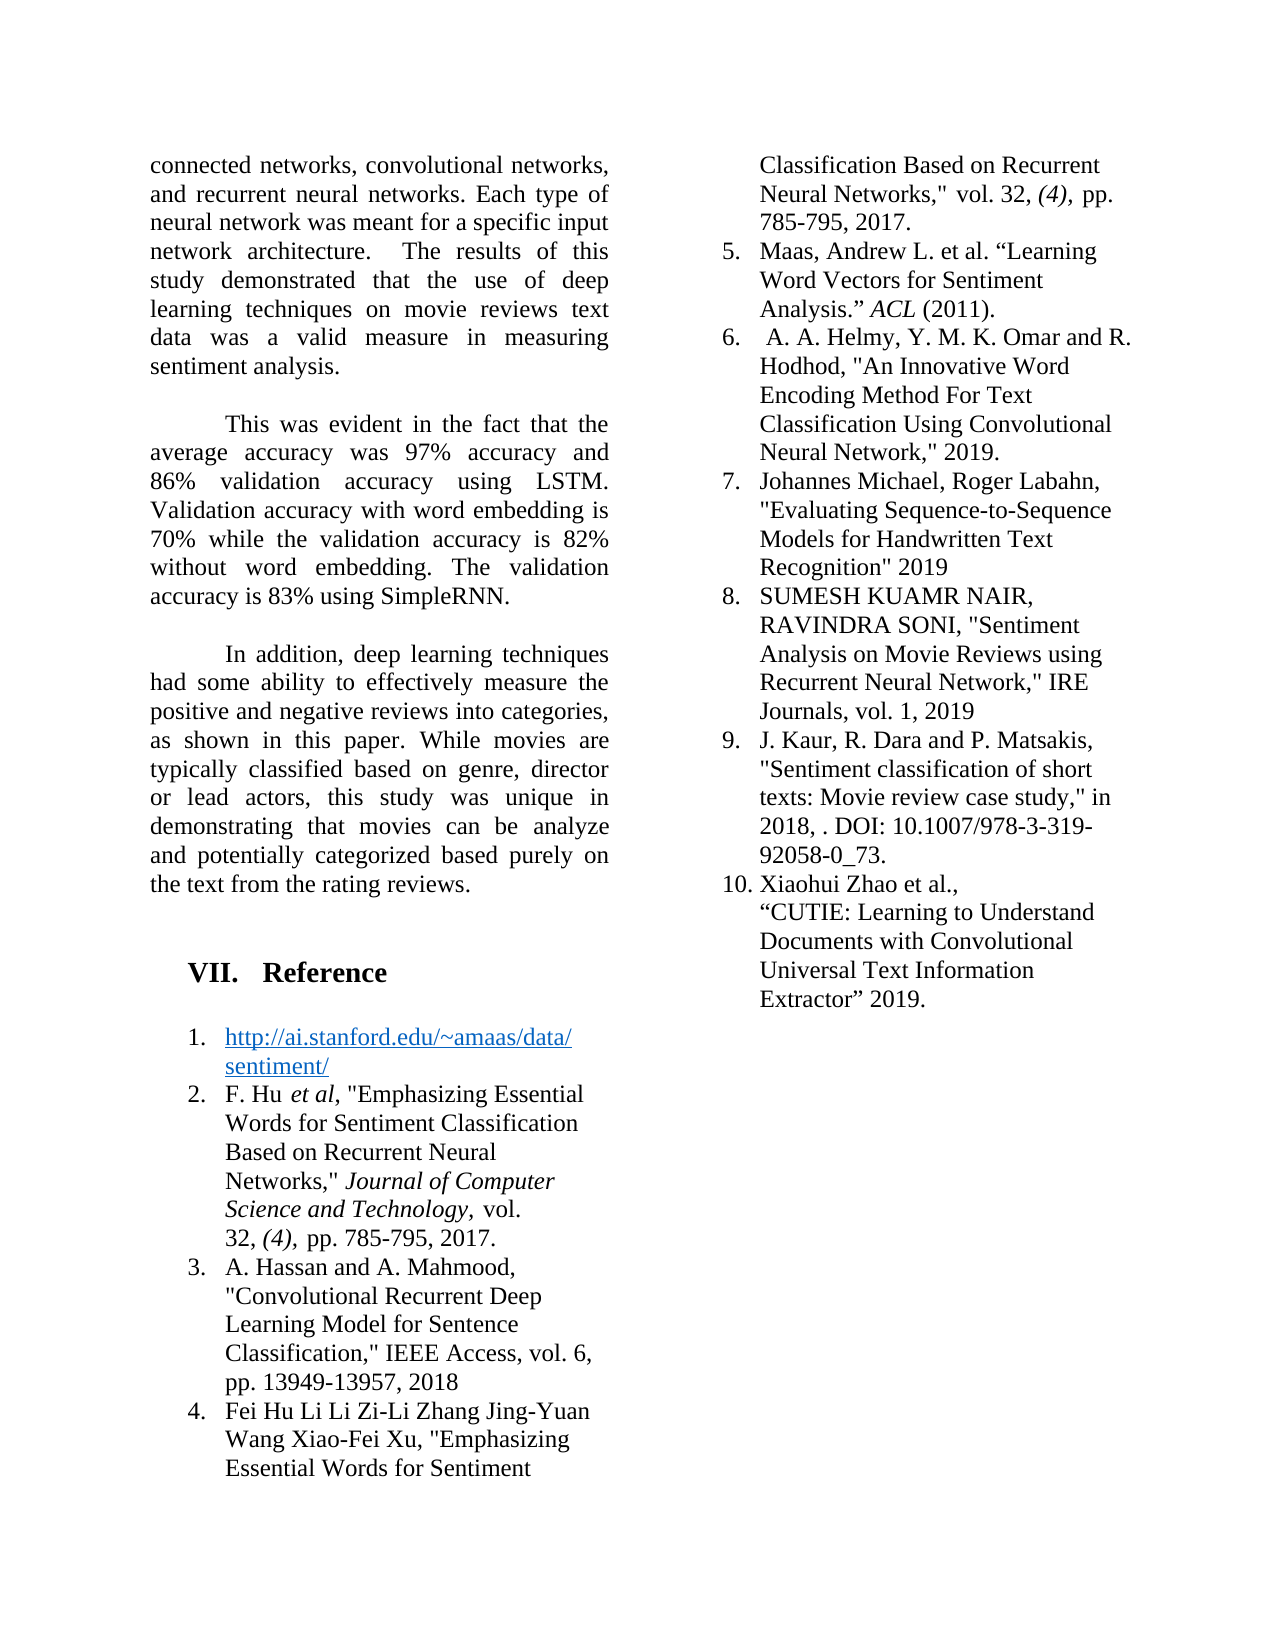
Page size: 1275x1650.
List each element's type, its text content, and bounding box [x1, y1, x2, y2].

list Xiaohui Zhao et al., “CUTIE: Learning to Understand Documents with Convolutional Universal Text Information Extractor” 2019. [722, 869, 1144, 1012]
list SUMESH KUAMR NAIR, RAVINDRA SONI, "Sentiment Analysis on Movie Reviews using Recurrent Neural Network," IRE Journals, vol. 1, 2019 [722, 581, 1144, 725]
list Fei Hu Li Li Zi-Li Zhang Jing-Yuan Wang Xiao-Fei Xu, "Emphasizing Essential Words for Sentiment Classification Based on Recurrent Neural Networks," vol. 32, (4), pp. 785-795, 2017. [187, 1396, 609, 1482]
text This was evident in the fact that the average accuracy was 97% accuracy and 86% validation accuracy using LSTM. Validation accuracy with word embedding is 70% while the validation accuracy is 82% without word embedding. The validation accuracy is 83% using SimpleRNN. [150, 409, 609, 610]
list Reference [187, 955, 609, 988]
list Johannes Michael, Roger Labahn, "Evaluating Sequence-to-Sequence Models for Handwritten Text Recognition" 2019 [722, 466, 1144, 581]
list http://ai.stanford.edu/~amaas/data/sentiment/ [187, 1022, 609, 1079]
list F. Hu et al, "Emphasizing Essential Words for Sentiment Classification Based on Recurrent Neural Networks," Journal of Computer Science and Technology, vol. 32, (4), pp. 785-795, 2017. [187, 1079, 609, 1252]
list Maas, Andrew L. et al. “Learning Word Vectors for Sentiment Analysis.” ACL (2011). [722, 236, 1144, 322]
list Fei Hu Li Li Zi-Li Zhang Jing-Yuan Wang Xiao-Fei Xu, "Emphasizing Essential Words for Sentiment Classification Based on Recurrent Neural Networks," vol. 32, (4), pp. 785-795, 2017. [722, 150, 1144, 236]
list A. A. Helmy, Y. M. K. Omar and R. Hodhod, "An Innovative Word Encoding Method For Text Classification Using Convolutional Neural Network," 2019. [722, 322, 1144, 466]
list J. Kaur, R. Dara and P. Matsakis, "Sentiment classification of short texts: Movie review case study," in 2018, . DOI: 10.1007/978-3-319-92058-0_73. [722, 725, 1144, 869]
text In addition, deep learning techniques had some ability to effectively measure the positive and negative reviews into categories, as shown in this paper. While movies are typically classified based on genre, director or lead actors, this study was unique in demonstrating that movies can be analyze and potentially categorized based purely on the text from the rating reviews. [150, 639, 609, 897]
list A. Hassan and A. Mahmood, "Convolutional Recurrent Deep Learning Model for Sentence Classification," IEEE Access, vol. 6, pp. 13949-13957, 2018 [187, 1252, 609, 1396]
